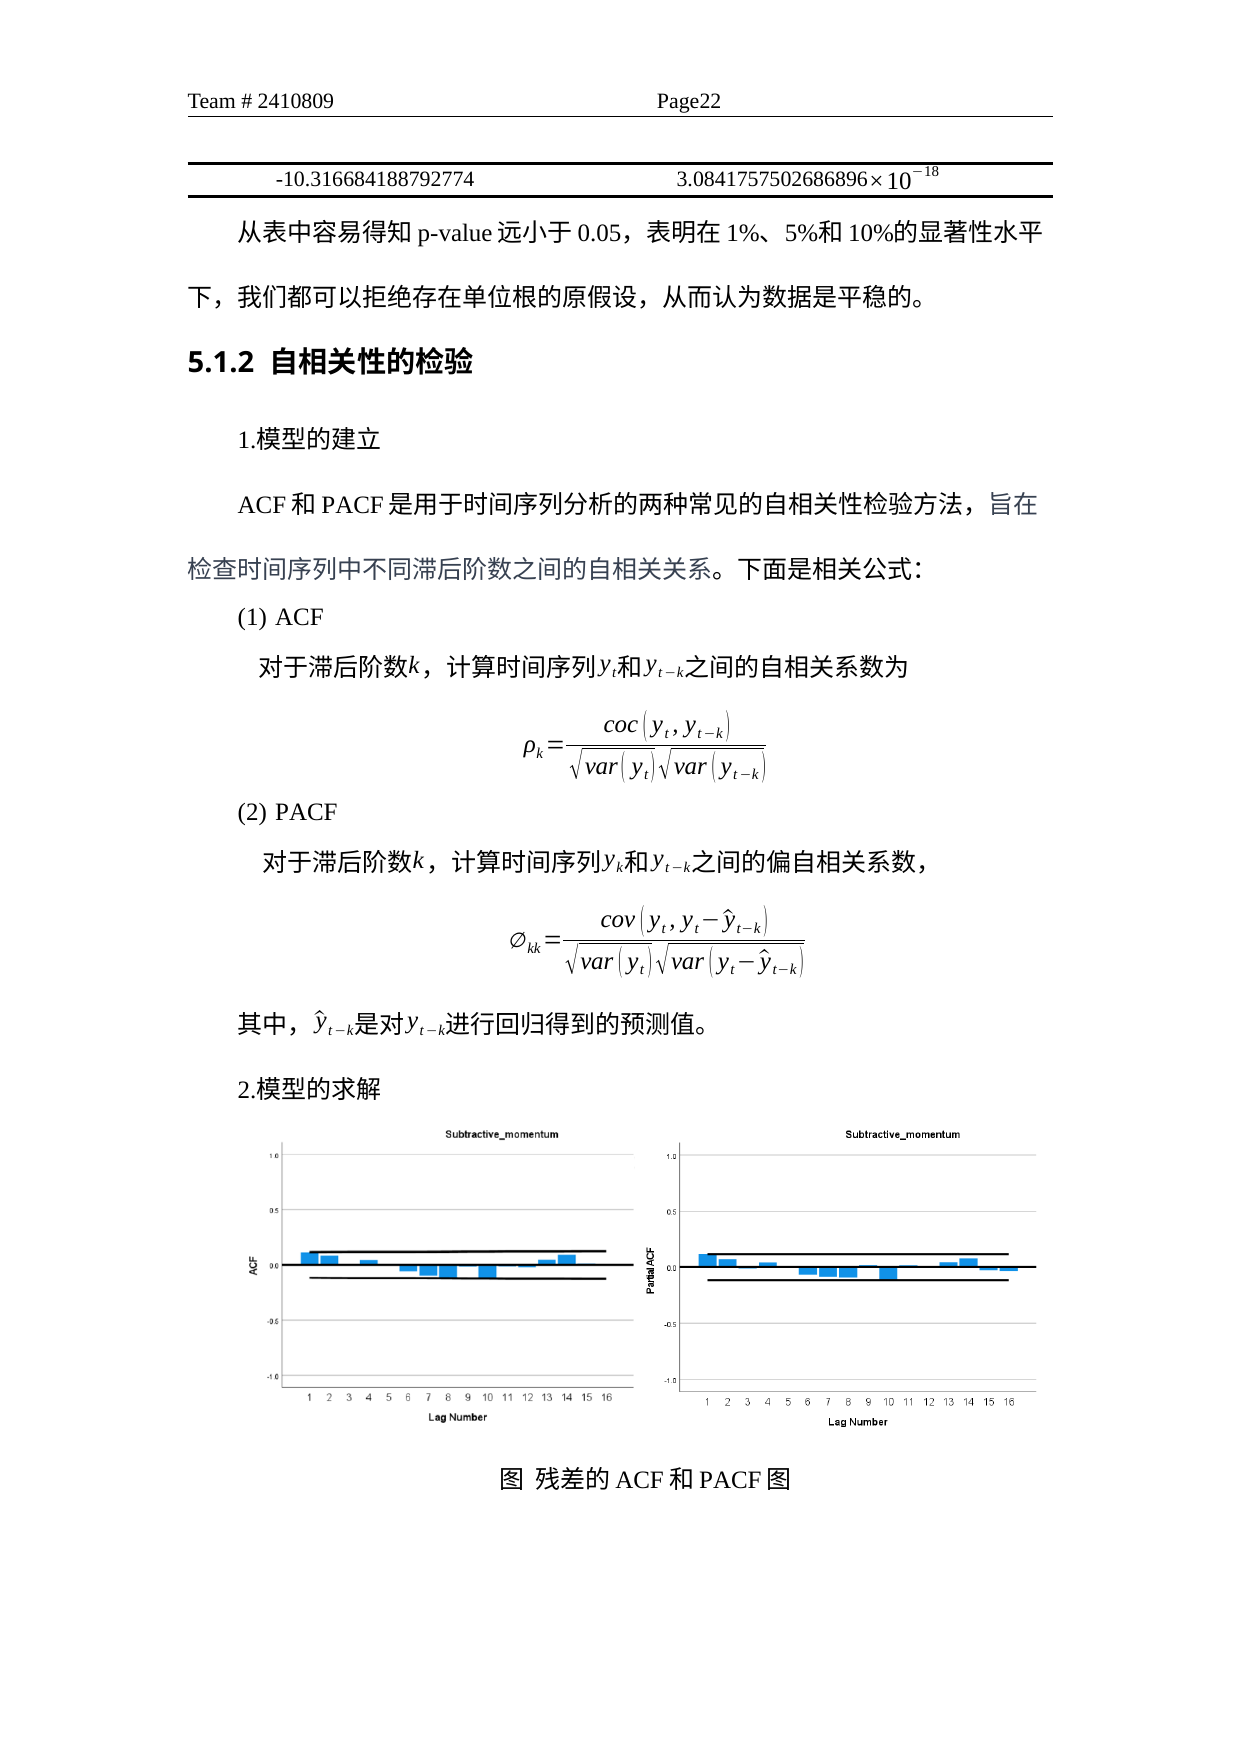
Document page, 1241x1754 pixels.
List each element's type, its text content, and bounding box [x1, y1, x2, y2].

text 1.模型的建立 [187, 405, 1053, 470]
list ACF [237, 600, 1053, 633]
text 对于滞后阶数，计算时间序列和之间的自相关系数为 [187, 633, 1053, 698]
text 2.模型的求解 [187, 1055, 1053, 1120]
text 从表中容易得知p-value远小于0.05，表明在1%、5%和10%的显著性水平下，我们都可以拒绝存在单位根的原假设，从而认为数据是平稳的。 [187, 198, 1053, 328]
text 图 残差的ACF和PACF图 [187, 1445, 1053, 1510]
picture [237, 1120, 1037, 1427]
table_cell -10.316684188792774 [188, 165, 562, 194]
text 5.1.2 自相关性的检验 [187, 328, 1053, 393]
text ACF和PACF是用于时间序列分析的两种常见的自相关性检验方法，旨在检查时间序列中不同滞后阶数之间的自相关关系。下面是相关公式： [187, 470, 1053, 600]
text 其中，是对进行回归得到的预测值。 [187, 990, 1053, 1055]
list PACF [237, 795, 1053, 828]
table_cell 3.0841757502686896 [563, 165, 1053, 194]
text 对于滞后阶数，计算时间序列和之间的偏自相关系数， [187, 828, 1053, 893]
